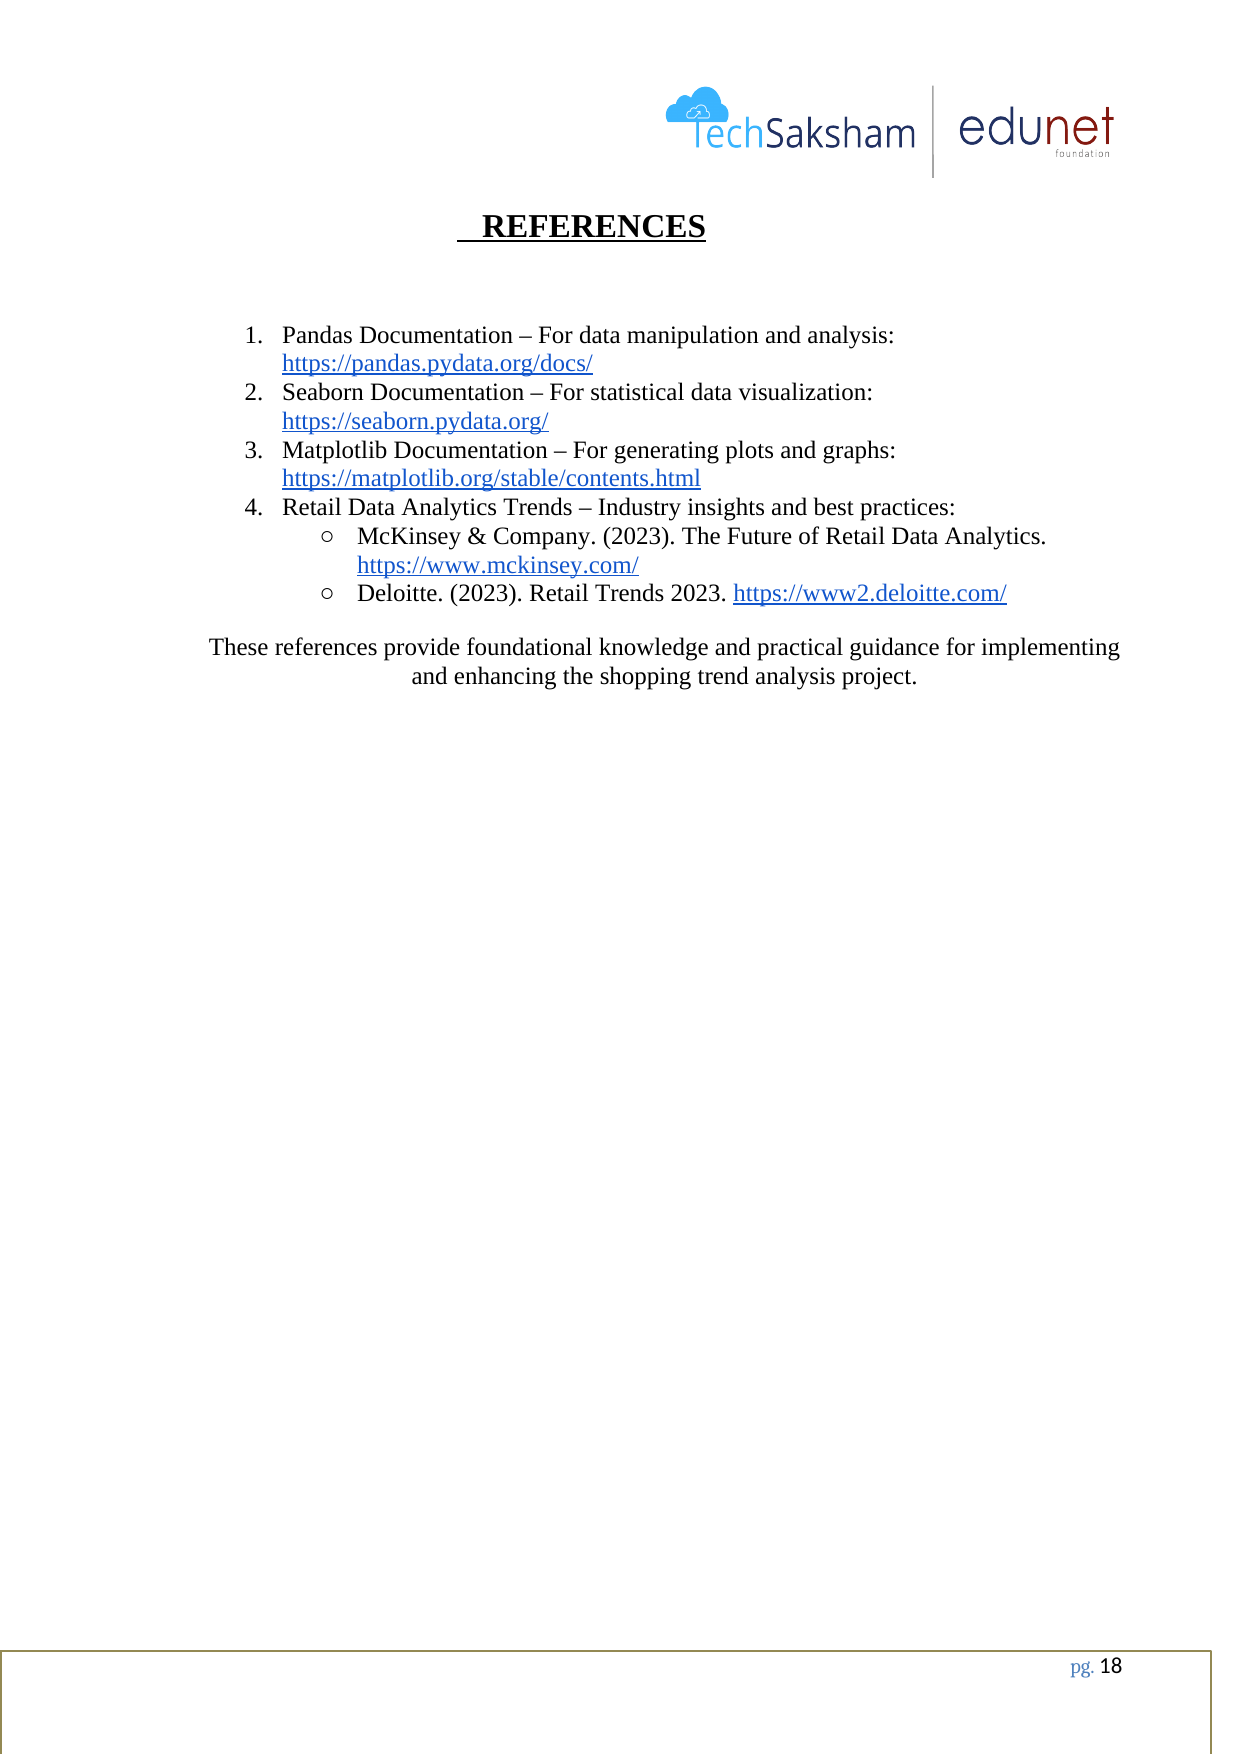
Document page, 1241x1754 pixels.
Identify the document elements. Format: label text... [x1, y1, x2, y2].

list McKinsey & Company. (2023). The Future of Retail Data Analytics. https://www.mckinsey.com/ [319, 521, 1122, 578]
list Pandas Documentation – For data manipulation and analysis: https://pandas.pydata.org/docs/ [244, 320, 1122, 377]
picture [660, 79, 921, 154]
text These references provide foundational knowledge and practical guidance for implementing and enhancing the shopping trend analysis project. [207, 632, 1122, 690]
list Retail Data Analytics Trends – Industry insights and best practices: [244, 492, 1122, 521]
list Deloitte. (2023). Retail Trends 2023. https://www2.deloitte.com/ [319, 578, 1122, 607]
picture [953, 99, 1121, 164]
list Matplotlib Documentation – For generating plots and graphs: https://matplotlib.org/stable/contents.html [244, 435, 1122, 492]
list Seaborn Documentation – For statistical data visualization: https://seaborn.pydata.org/ [244, 377, 1122, 435]
text REFERENCES [207, 207, 1122, 245]
